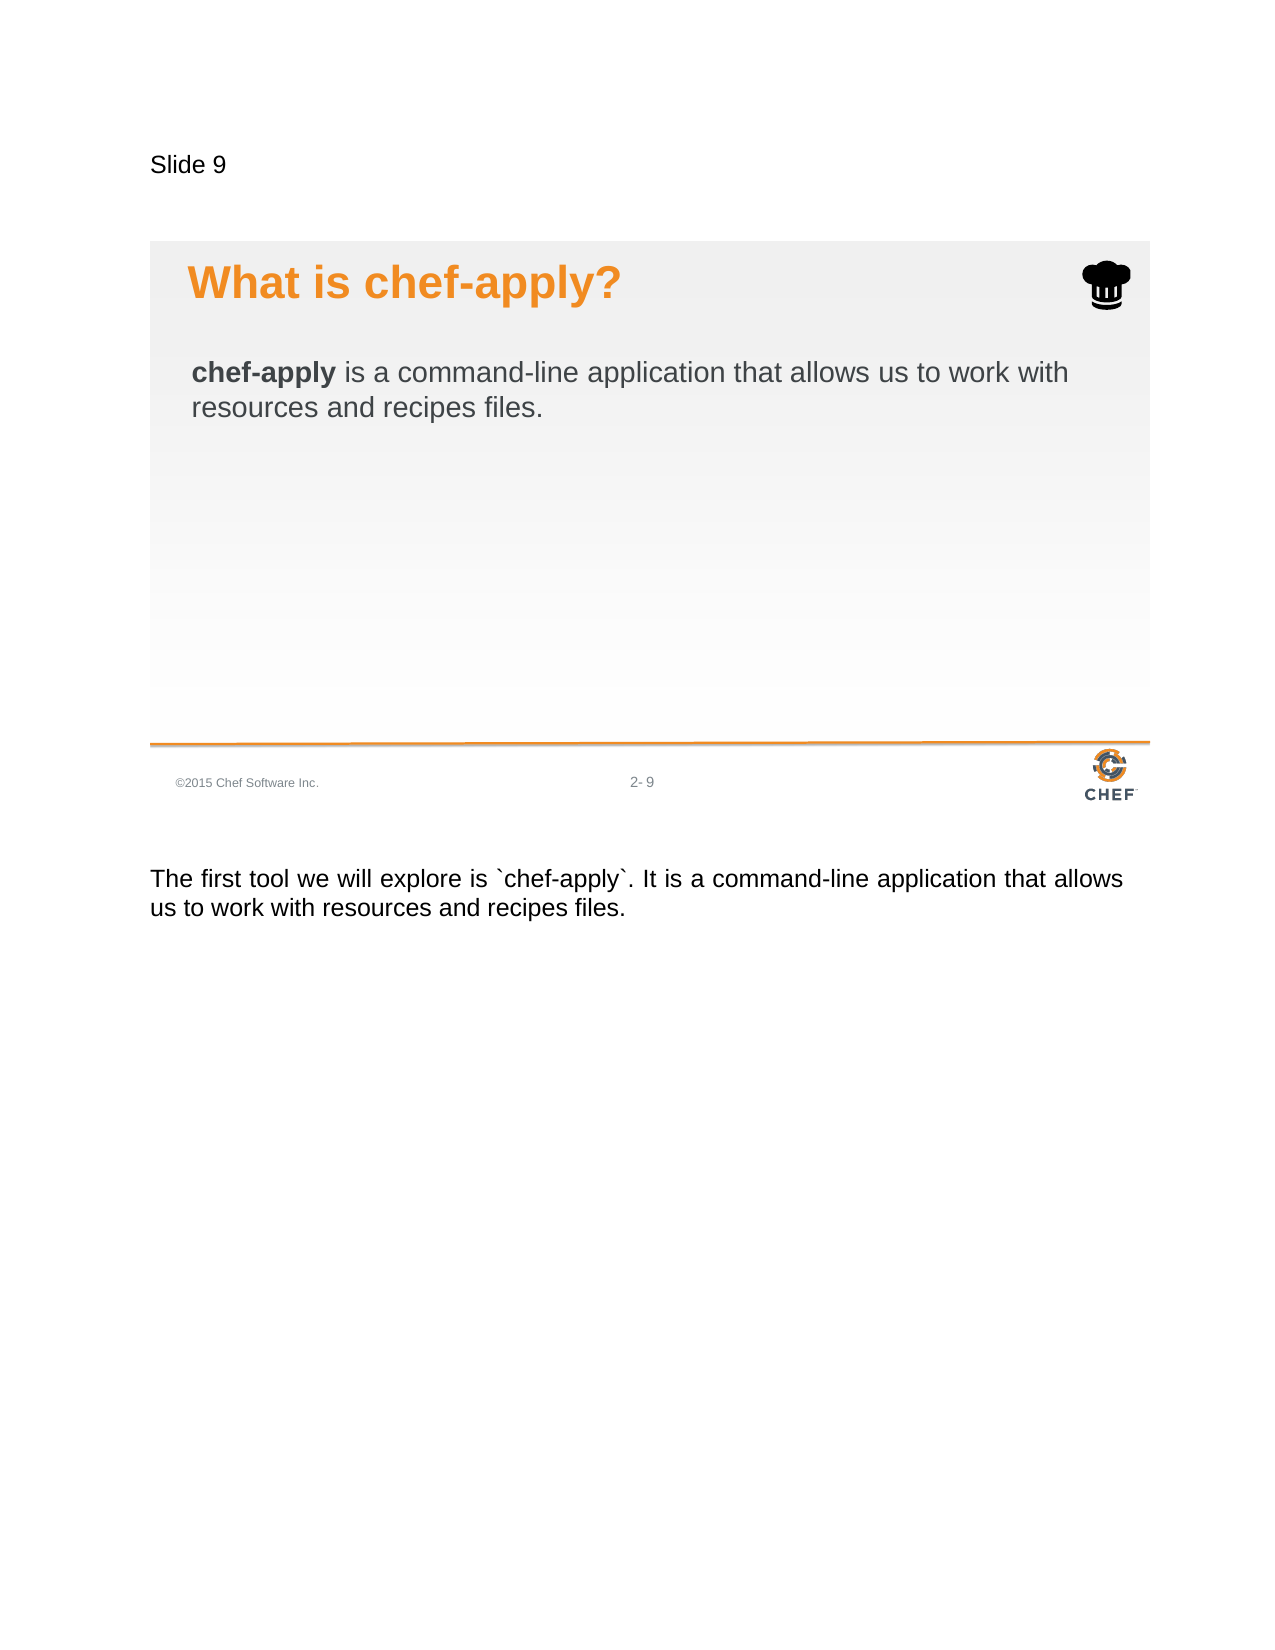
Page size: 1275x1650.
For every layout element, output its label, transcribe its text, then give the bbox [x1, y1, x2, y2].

text Slide 9 [150, 150, 1125, 179]
text The first tool we will explore is `chef-apply`. It is a command-line application that allows us to work with resources and recipes files. [150, 864, 1125, 921]
